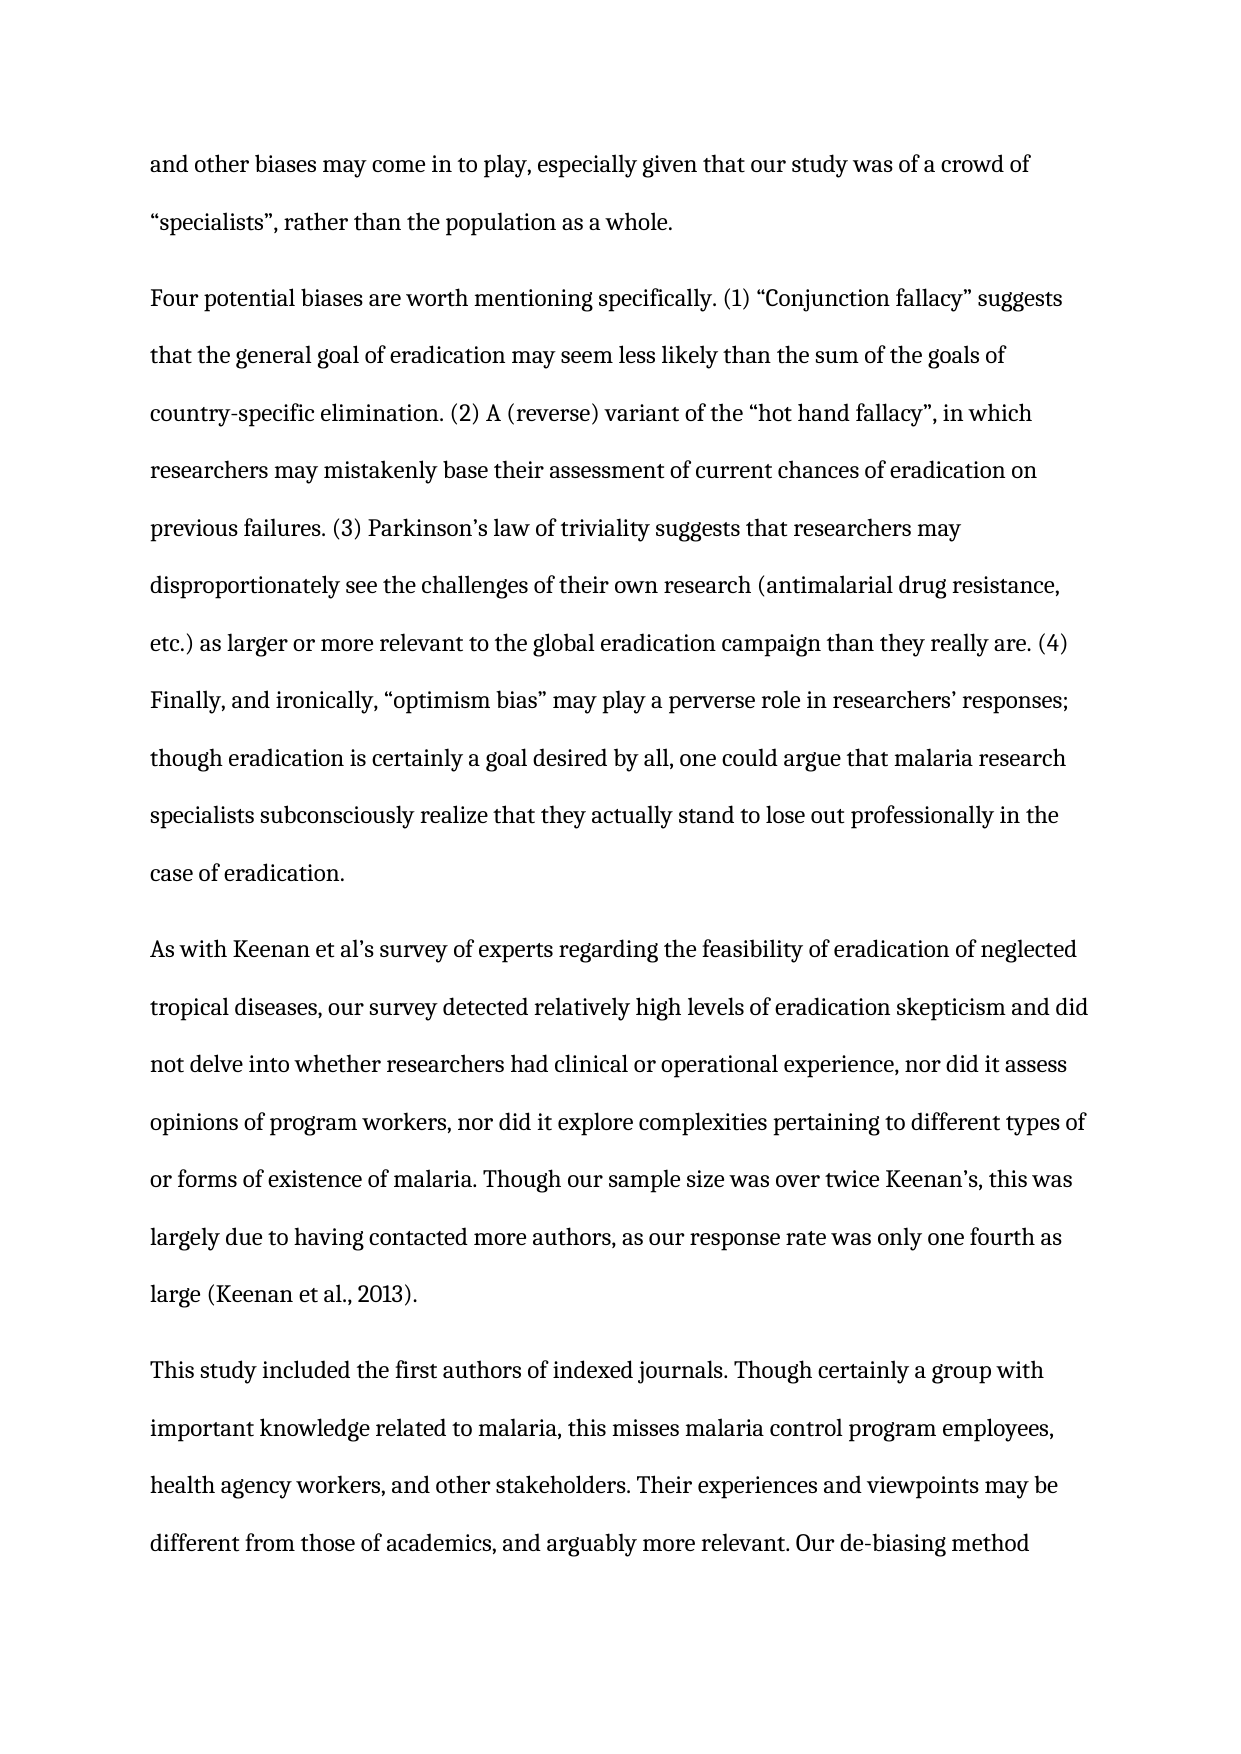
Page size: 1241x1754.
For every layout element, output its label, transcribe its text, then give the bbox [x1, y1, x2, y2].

text As with Keenan et al’s survey of experts regarding the feasibility of eradication of neglected tropical diseases, our survey detected relatively high levels of eradication skepticism and did not delve into whether researchers had clinical or operational experience, nor did it assess opinions of program workers, nor did it explore complexities pertaining to different types of or forms of existence of malaria. Though our sample size was over twice Keenan’s, this was largely due to having contacted more authors, as our response rate was only one fourth as large (Keenan et al., 2013). [150, 935, 1090, 1309]
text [150, 150, 1090, 236]
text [150, 1356, 1090, 1557]
text Four potential biases are worth mentioning specifically. (1) “Conjunction fallacy” suggests that the general goal of eradication may seem less likely than the sum of the goals of country-specific elimination. (2) A (reverse) variant of the “hot hand fallacy”, in which researchers may mistakenly base their assessment of current chances of eradication on previous failures. (3) Parkinson’s law of triviality suggests that researchers may disproportionately see the challenges of their own research (antimalarial drug resistance, etc.) as larger or more relevant to the global eradication campaign than they really are. (4) Finally, and ironically, “optimism bias” may play a perverse role in researchers’ responses; though eradication is certainly a goal desired by all, one could argue that malaria research specialists subconsciously realize that they actually stand to lose out professionally in the case of eradication. [150, 284, 1090, 887]
